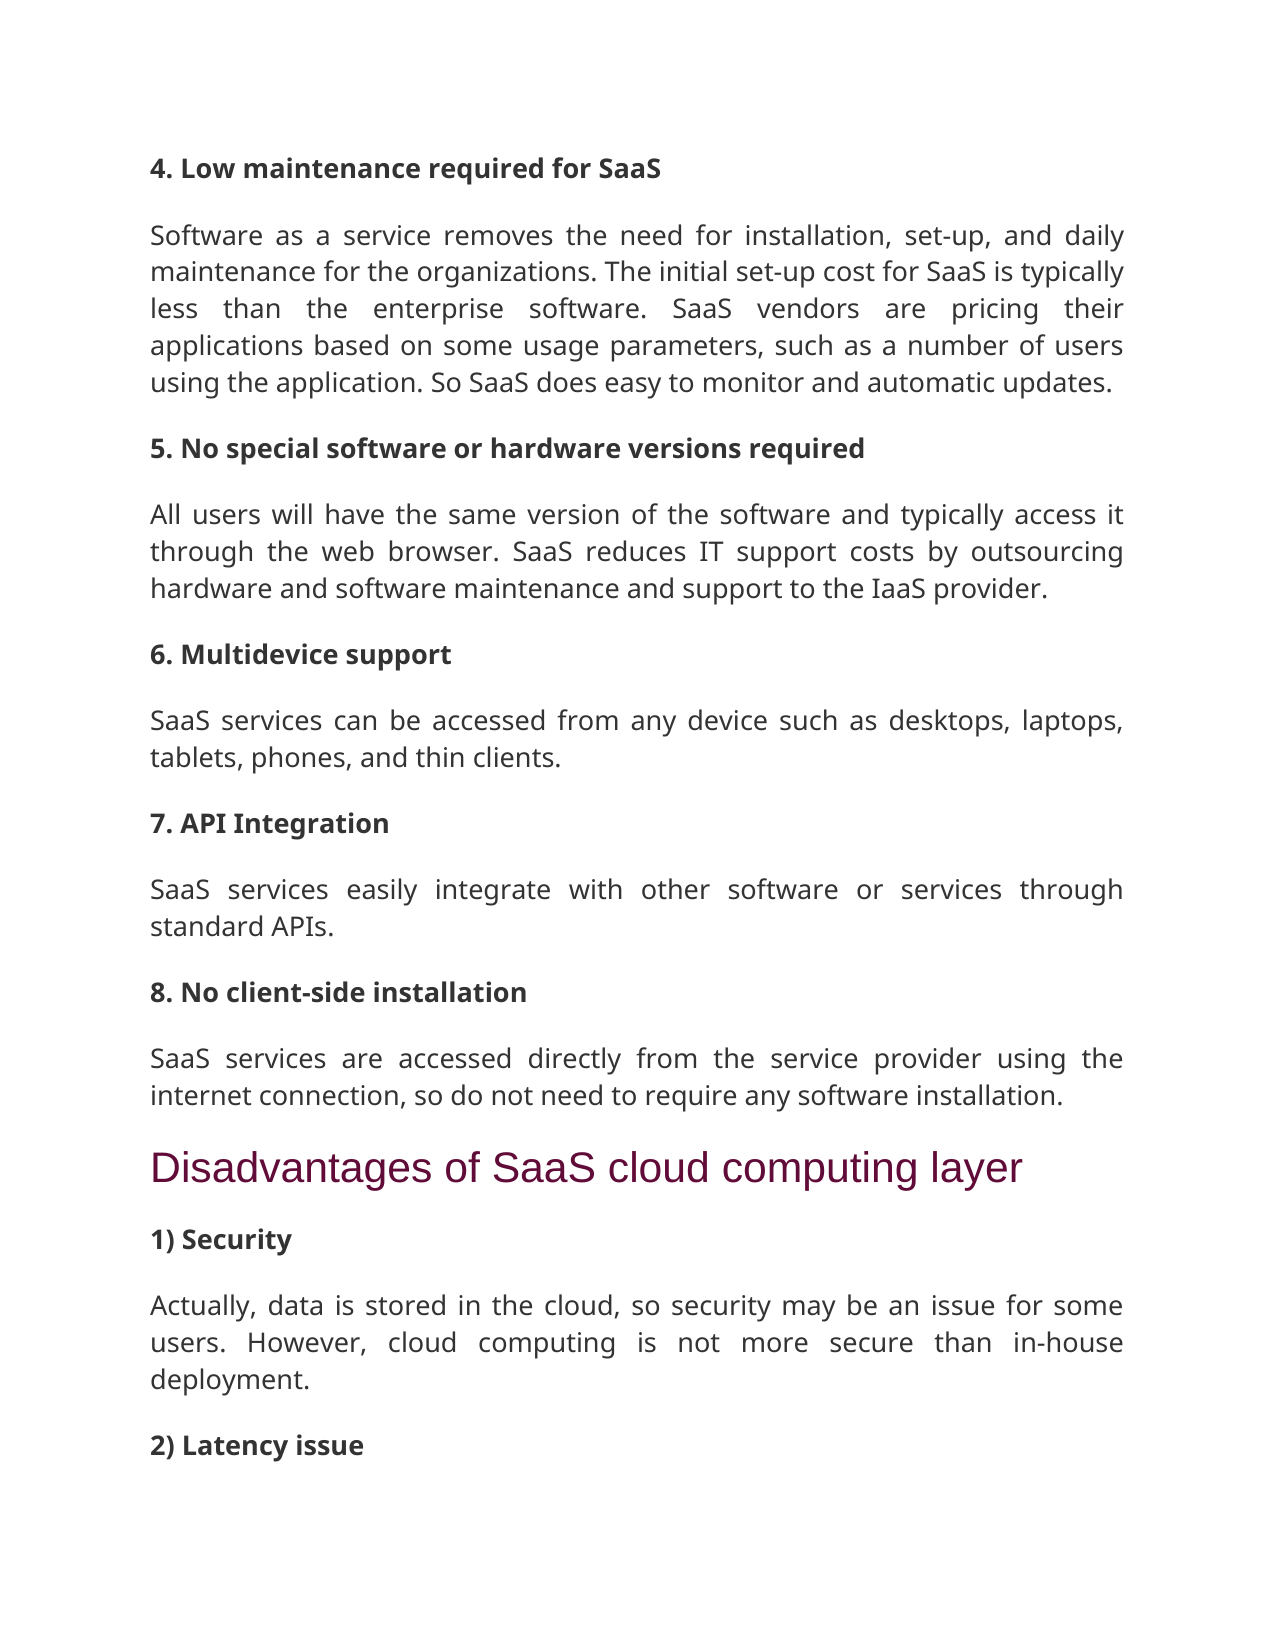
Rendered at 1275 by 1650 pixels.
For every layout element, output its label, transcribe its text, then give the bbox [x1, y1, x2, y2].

text Software as a service removes the need for installation, set-up, and daily maintenance for the organizations. The initial set-up cost for SaaS is typically less than the enterprise software. SaaS vendors are pricing their applications based on some usage parameters, such as a number of users using the application. So SaaS does easy to monitor and automatic updates. [150, 216, 1125, 400]
text All users will have the same version of the software and typically access it through the web browser. SaaS reduces IT support costs by outsourcing hardware and software maintenance and support to the IaaS provider. [150, 496, 1125, 606]
text 5. No special software or hardware versions required [150, 429, 1125, 466]
text SaaS services can be accessed from any device such as desktops, laptops, tablets, phones, and thin clients. [150, 701, 1125, 775]
text SaaS services easily integrate with other software or services through standard APIs. [150, 870, 1125, 944]
text 2) Latency issue [150, 1426, 1125, 1463]
text Actually, data is stored in the cloud, so security may be an issue for some users. However, cloud computing is not more secure than in-house deployment. [150, 1287, 1125, 1397]
text 8. No client-side installation [150, 973, 1125, 1010]
text SaaS services are accessed directly from the service provider using the internet connection, so do not need to require any software installation. [150, 1039, 1125, 1113]
text 7. API Integration [150, 804, 1125, 841]
text Disadvantages of SaaS cloud computing layer [150, 1142, 1125, 1191]
text 6. Multidevice support [150, 635, 1125, 672]
text 1) Security [150, 1221, 1125, 1257]
text 4. Low maintenance required for SaaS [150, 150, 1125, 187]
